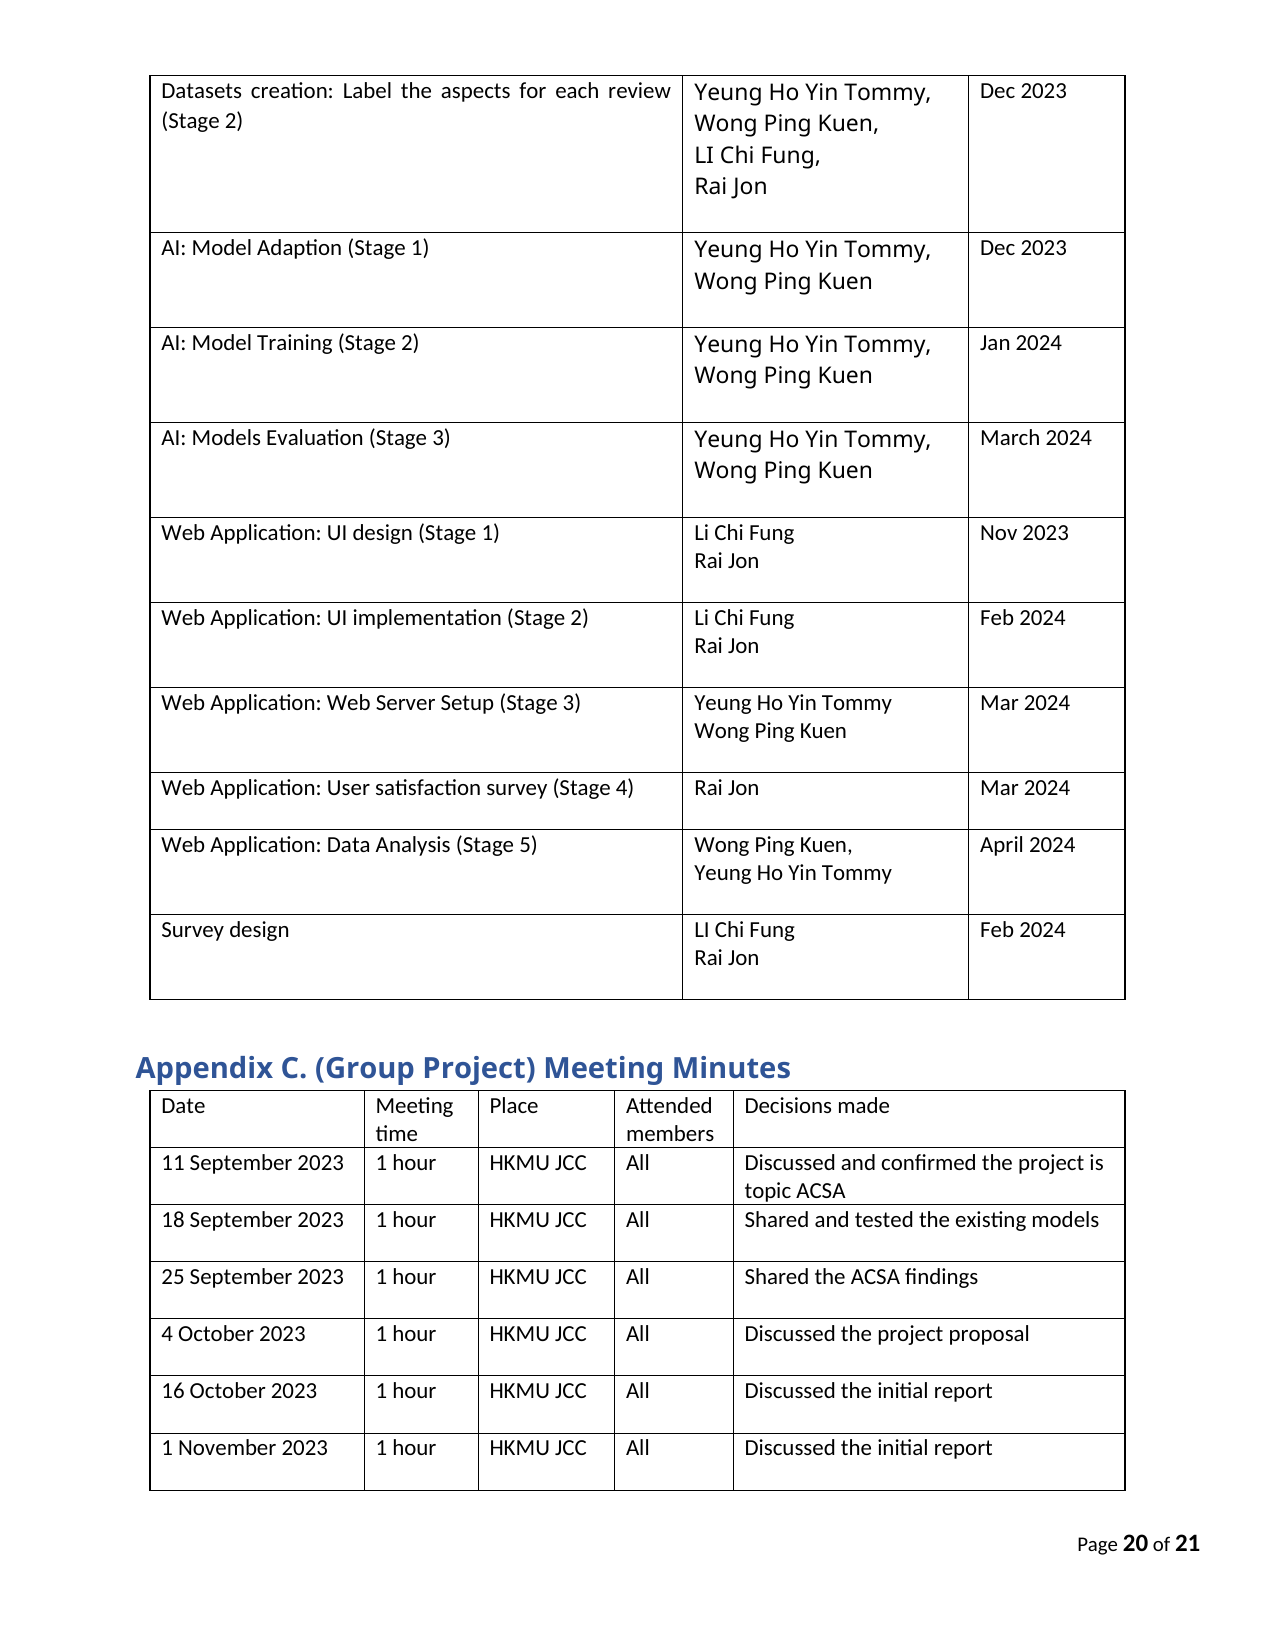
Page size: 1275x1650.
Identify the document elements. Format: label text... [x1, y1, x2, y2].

table_cell All [615, 1148, 733, 1204]
table_cell AI: Models Evaluation (Stage 3) [151, 423, 682, 517]
table_cell 1 hour [365, 1376, 478, 1432]
table_cell HKMU JCC [479, 1376, 614, 1432]
table_cell 16 October 2023 [151, 1376, 364, 1432]
table_header Place [479, 1091, 614, 1147]
table_cell 1 hour [365, 1434, 478, 1489]
table_cell Discussed the initial report [734, 1434, 1124, 1489]
table_cell Mar 2024 [969, 773, 1124, 829]
table_cell HKMU JCC [479, 1205, 614, 1261]
table_header Attended members [615, 1091, 733, 1147]
table_cell Dec 2023 [969, 233, 1124, 327]
table_cell Feb 2024 [969, 603, 1124, 687]
table_cell HKMU JCC [479, 1434, 614, 1489]
table_cell 25 September 2023 [151, 1262, 364, 1318]
table_cell Discussed and confirmed the project is topic ACSA [734, 1148, 1124, 1204]
table_cell Yeung Ho Yin Tommy, Wong Ping Kuen [683, 233, 968, 327]
table_cell Li Chi Fung Rai Jon [683, 603, 968, 687]
table_cell All [615, 1434, 733, 1489]
table_cell HKMU JCC [479, 1148, 614, 1204]
table_cell 4 October 2023 [151, 1319, 364, 1375]
table_header Date [151, 1091, 364, 1147]
table_header Decisions made [734, 1091, 1124, 1147]
table_cell Discussed the initial report [734, 1376, 1124, 1432]
table_cell HKMU JCC [479, 1319, 614, 1375]
table_cell Yeung Ho Yin Tommy, Wong Ping Kuen [683, 423, 968, 517]
table_cell Yeung Ho Yin Tommy, Wong Ping Kuen [683, 328, 968, 422]
table_cell All [615, 1376, 733, 1432]
table_cell Yeung Ho Yin Tommy, Wong Ping Kuen, LI Chi Fung, Rai Jon [683, 76, 968, 232]
table_cell Rai Jon [683, 773, 968, 829]
table_cell Shared the ACSA findings [734, 1262, 1124, 1318]
table_cell March 2024 [969, 423, 1124, 517]
table_cell Discussed the project proposal [734, 1319, 1124, 1375]
table_cell Datasets creation: Label the aspects for each review (Stage 2) [151, 76, 682, 232]
table_cell Li Chi Fung Rai Jon [683, 518, 968, 602]
table_cell HKMU JCC [479, 1262, 614, 1318]
table_cell 18 September 2023 [151, 1205, 364, 1261]
table_cell Web Application: User satisfaction survey (Stage 4) [151, 773, 682, 829]
table_cell AI: Model Training (Stage 2) [151, 328, 682, 422]
table_cell Jan 2024 [969, 328, 1124, 422]
table_cell Mar 2024 [969, 688, 1124, 772]
table_cell 1 November 2023 [151, 1434, 364, 1489]
table_header Meeting time [365, 1091, 478, 1147]
table_cell Nov 2023 [969, 518, 1124, 602]
table_cell Survey design [151, 915, 682, 999]
table_cell 1 hour [365, 1262, 478, 1318]
table_cell Dec 2023 [969, 76, 1124, 232]
table_cell 1 hour [365, 1205, 478, 1261]
table_cell Yeung Ho Yin Tommy Wong Ping Kuen [683, 688, 968, 772]
table_cell All [615, 1205, 733, 1261]
table_cell All [615, 1319, 733, 1375]
subtitle Appendix C. (Group Project) Meeting Minutes [135, 1047, 1177, 1087]
table_cell April 2024 [969, 830, 1124, 914]
table_cell Web Application: UI implementation (Stage 2) [151, 603, 682, 687]
table_cell 1 hour [365, 1319, 478, 1375]
table_cell Web Application: UI design (Stage 1) [151, 518, 682, 602]
table_cell AI: Model Adaption (Stage 1) [151, 233, 682, 327]
table_cell 11 September 2023 [151, 1148, 364, 1204]
table_cell 1 hour [365, 1148, 478, 1204]
table_cell Web Application: Data Analysis (Stage 5) [151, 830, 682, 914]
table_cell Feb 2024 [969, 915, 1124, 999]
table_cell Shared and tested the existing models [734, 1205, 1124, 1261]
table_cell Wong Ping Kuen, Yeung Ho Yin Tommy [683, 830, 968, 914]
table_cell All [615, 1262, 733, 1318]
table_cell Web Application: Web Server Setup (Stage 3) [151, 688, 682, 772]
table_cell LI Chi Fung Rai Jon [683, 915, 968, 999]
